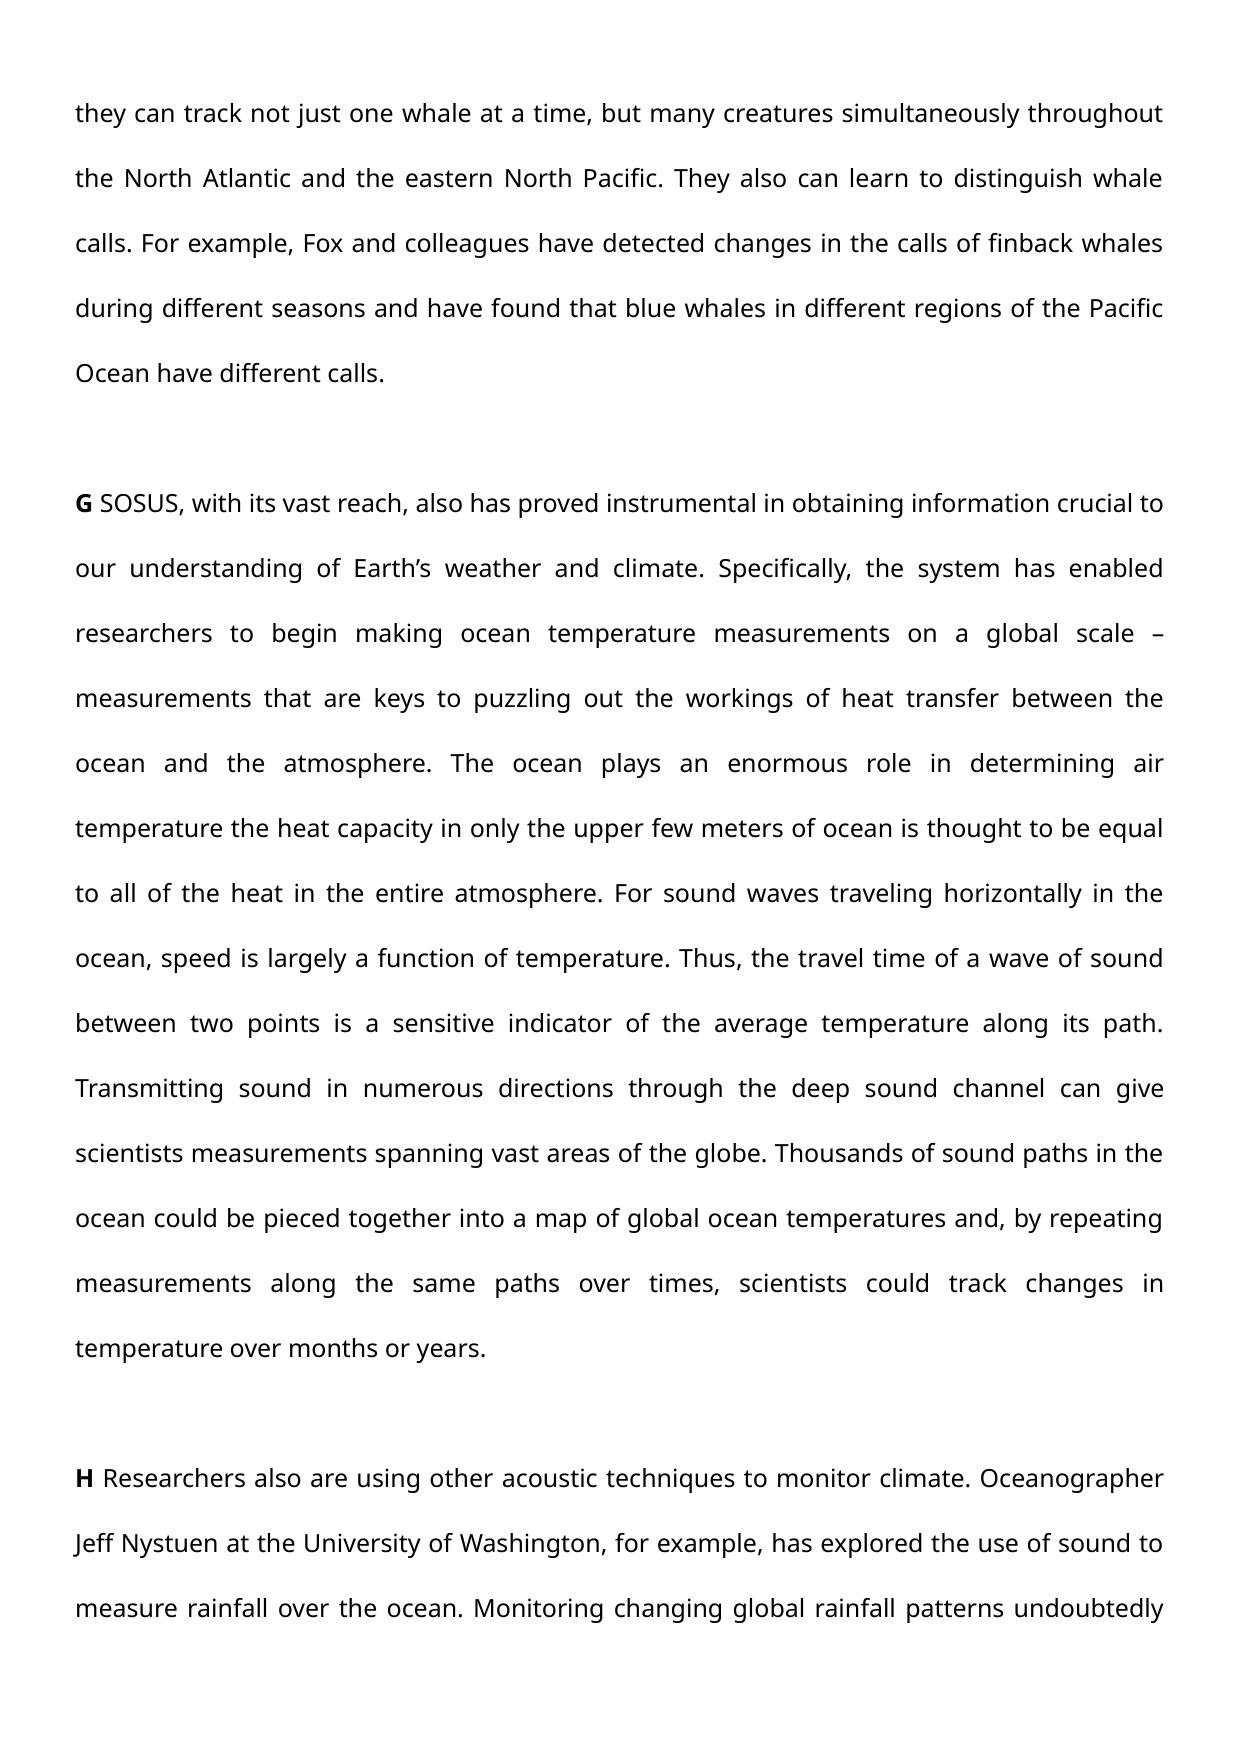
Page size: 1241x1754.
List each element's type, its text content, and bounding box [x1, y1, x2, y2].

list G SOSUS, with its vast reach, also has proved instrumental in obtaining information crucial to our understanding of Earth’s weather and climate. Specifically, the system has enabled researchers to begin making ocean temperature measurements on a global scale – measurements that are keys to puzzling out the workings of heat transfer between the ocean and the atmosphere. The ocean plays an enormous role in determining air temperature the heat capacity in only the upper few meters of ocean is thought to be equal to all of the heat in the entire atmosphere. For sound waves traveling horizontally in the ocean, speed is largely a function of temperature. Thus, the travel time of a wave of sound between two points is a sensitive indicator of the average temperature along its path. Transmitting sound in numerous directions through the deep sound channel can give scientists measurements spanning vast areas of the globe. Thousands of sound paths in the ocean could be pieced together into a map of global ocean temperatures and, by repeating measurements along the same paths over times, scientists could track changes in temperature over months or years. [75, 471, 1165, 1381]
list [75, 1446, 1165, 1641]
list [75, 81, 1165, 406]
